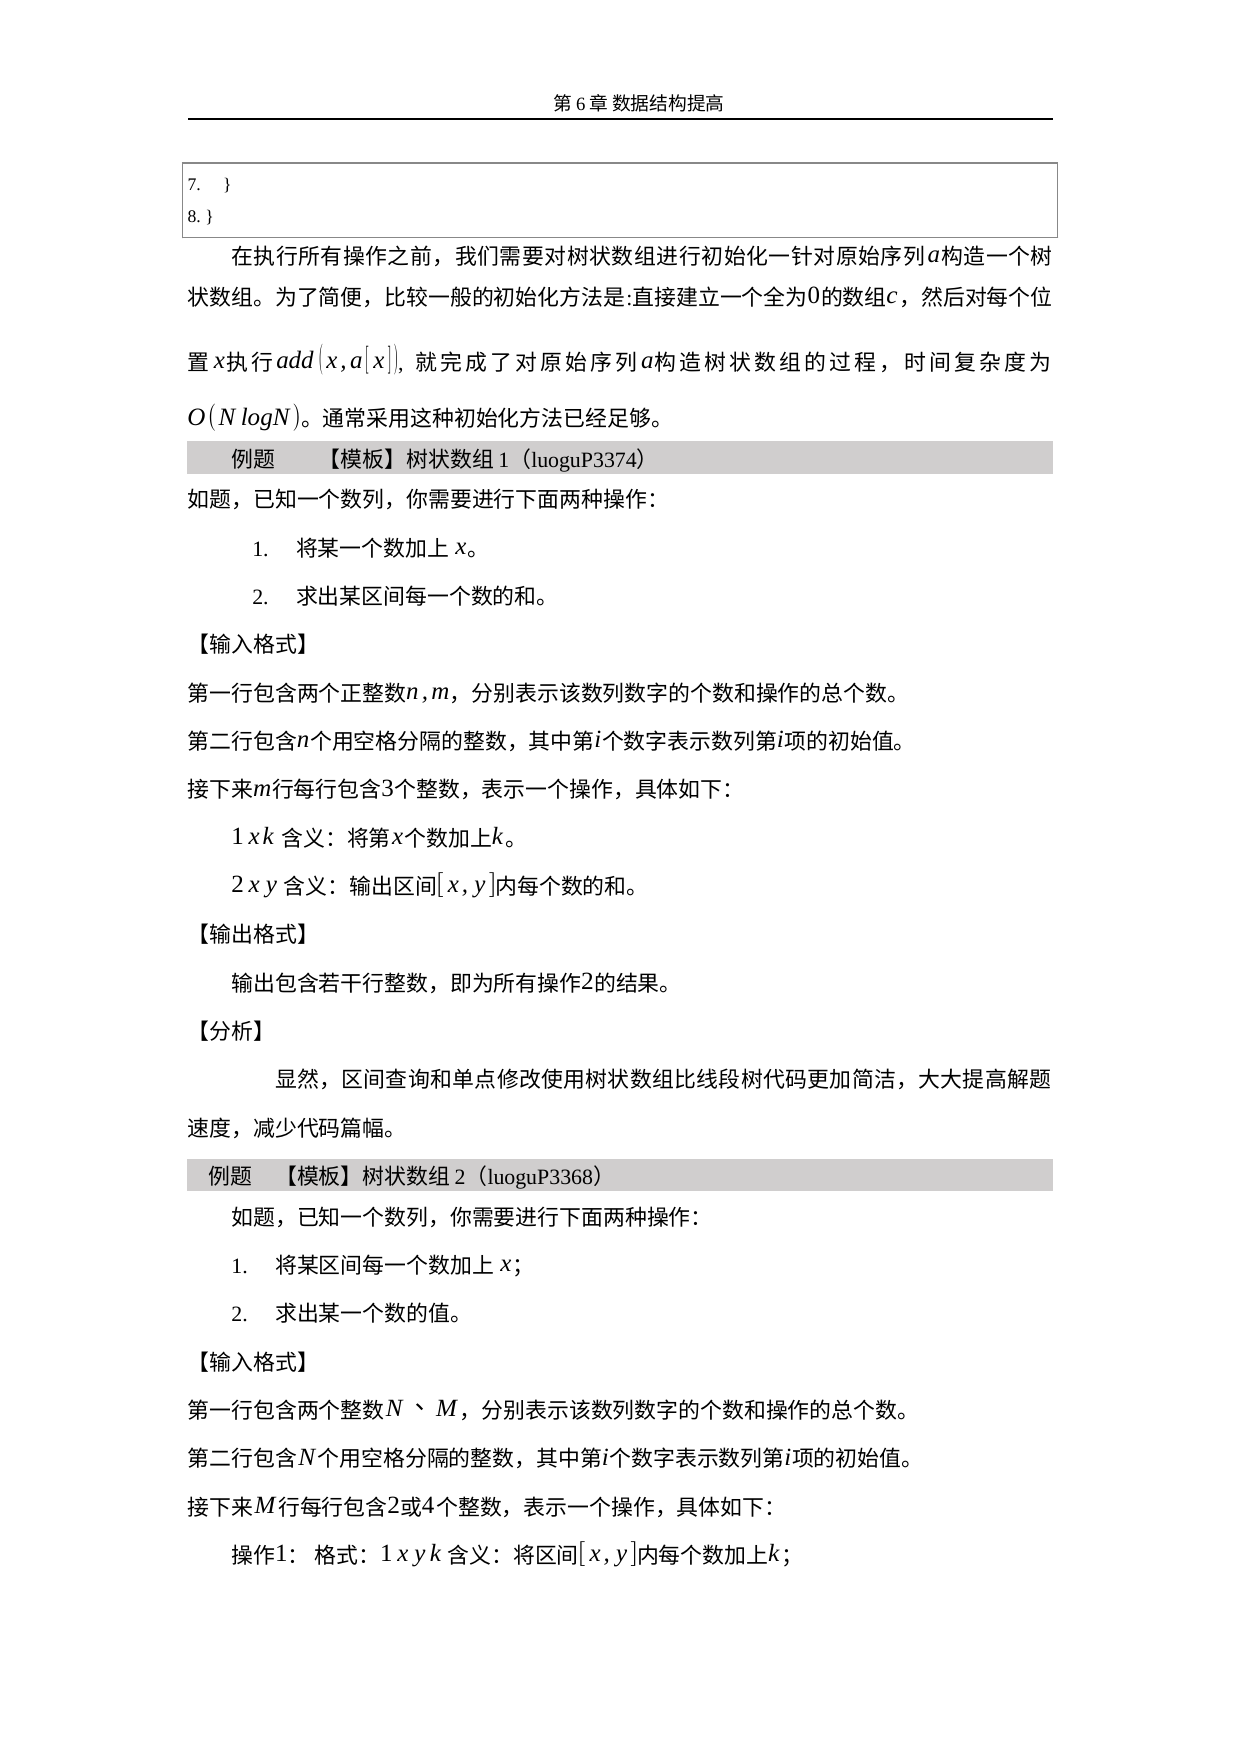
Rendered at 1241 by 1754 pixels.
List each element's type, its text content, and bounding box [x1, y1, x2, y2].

text 例题 【模板】树状数组2（luoguP3368） [187, 1159, 1053, 1191]
text 【输入格式】 [187, 1344, 1053, 1377]
text 【分析】 [187, 1013, 1053, 1046]
text 操作： 格式： 含义：将区间内每个数加上； [187, 1538, 1053, 1570]
text 如题，已知一个数列，你需要进行下面两种操作： [187, 1199, 1053, 1232]
text 含义：将第个数加上。 [187, 820, 1053, 853]
list 将某区间每一个数加上 ； [231, 1248, 1053, 1280]
text 第二行包含个用空格分隔的整数，其中第个数字表示数列第项的初始值。 [187, 1441, 1053, 1473]
text 在执行所有操作之前，我们需要对树状数组进行初始化一针对原始序列构造一个树状数组。为了简便，比较一般的初始化方法是:直接建立一个全为的数组，然后对每个位置执行, 就完成了对原始序列构造树状数组的过程，时间复杂度为。通常采用这种初始化方法已经足够。 [187, 238, 1053, 433]
text 【输出格式】 [187, 917, 1053, 949]
list 求出某区间每一个数的和。 [252, 578, 1053, 611]
list 将某一个数加上 。 [252, 530, 1053, 563]
text 例题 【模板】树状数组1（luoguP3374） [187, 441, 1053, 474]
text 7. } [183, 164, 1057, 194]
text 含义：输出区间内每个数的和。 [187, 868, 1053, 901]
text 第一行包含两个整数，分别表示该数列数字的个数和操作的总个数。 [187, 1393, 1053, 1425]
text 【输入格式】 [187, 627, 1053, 659]
text 如题，已知一个数列，你需要进行下面两种操作： [187, 482, 1053, 514]
text 8. } [183, 194, 1057, 237]
text 显然，区间查询和单点修改使用树状数组比线段树代码更加简洁，大大提高解题速度，减少代码篇幅。 [187, 1062, 1053, 1143]
text 输出包含若干行整数，即为所有操作的结果。 [187, 965, 1053, 998]
text 接下来行每行包含或个整数，表示一个操作，具体如下： [187, 1489, 1053, 1522]
text 第一行包含两个正整数，分别表示该数列数字的个数和操作的总个数。 [187, 675, 1053, 708]
text 第二行包含个用空格分隔的整数，其中第个数字表示数列第项的初始值。 [187, 723, 1053, 756]
list 求出某一个数的值。 [231, 1296, 1053, 1328]
text 接下来行每行包含个整数，表示一个操作，具体如下： [187, 772, 1053, 804]
